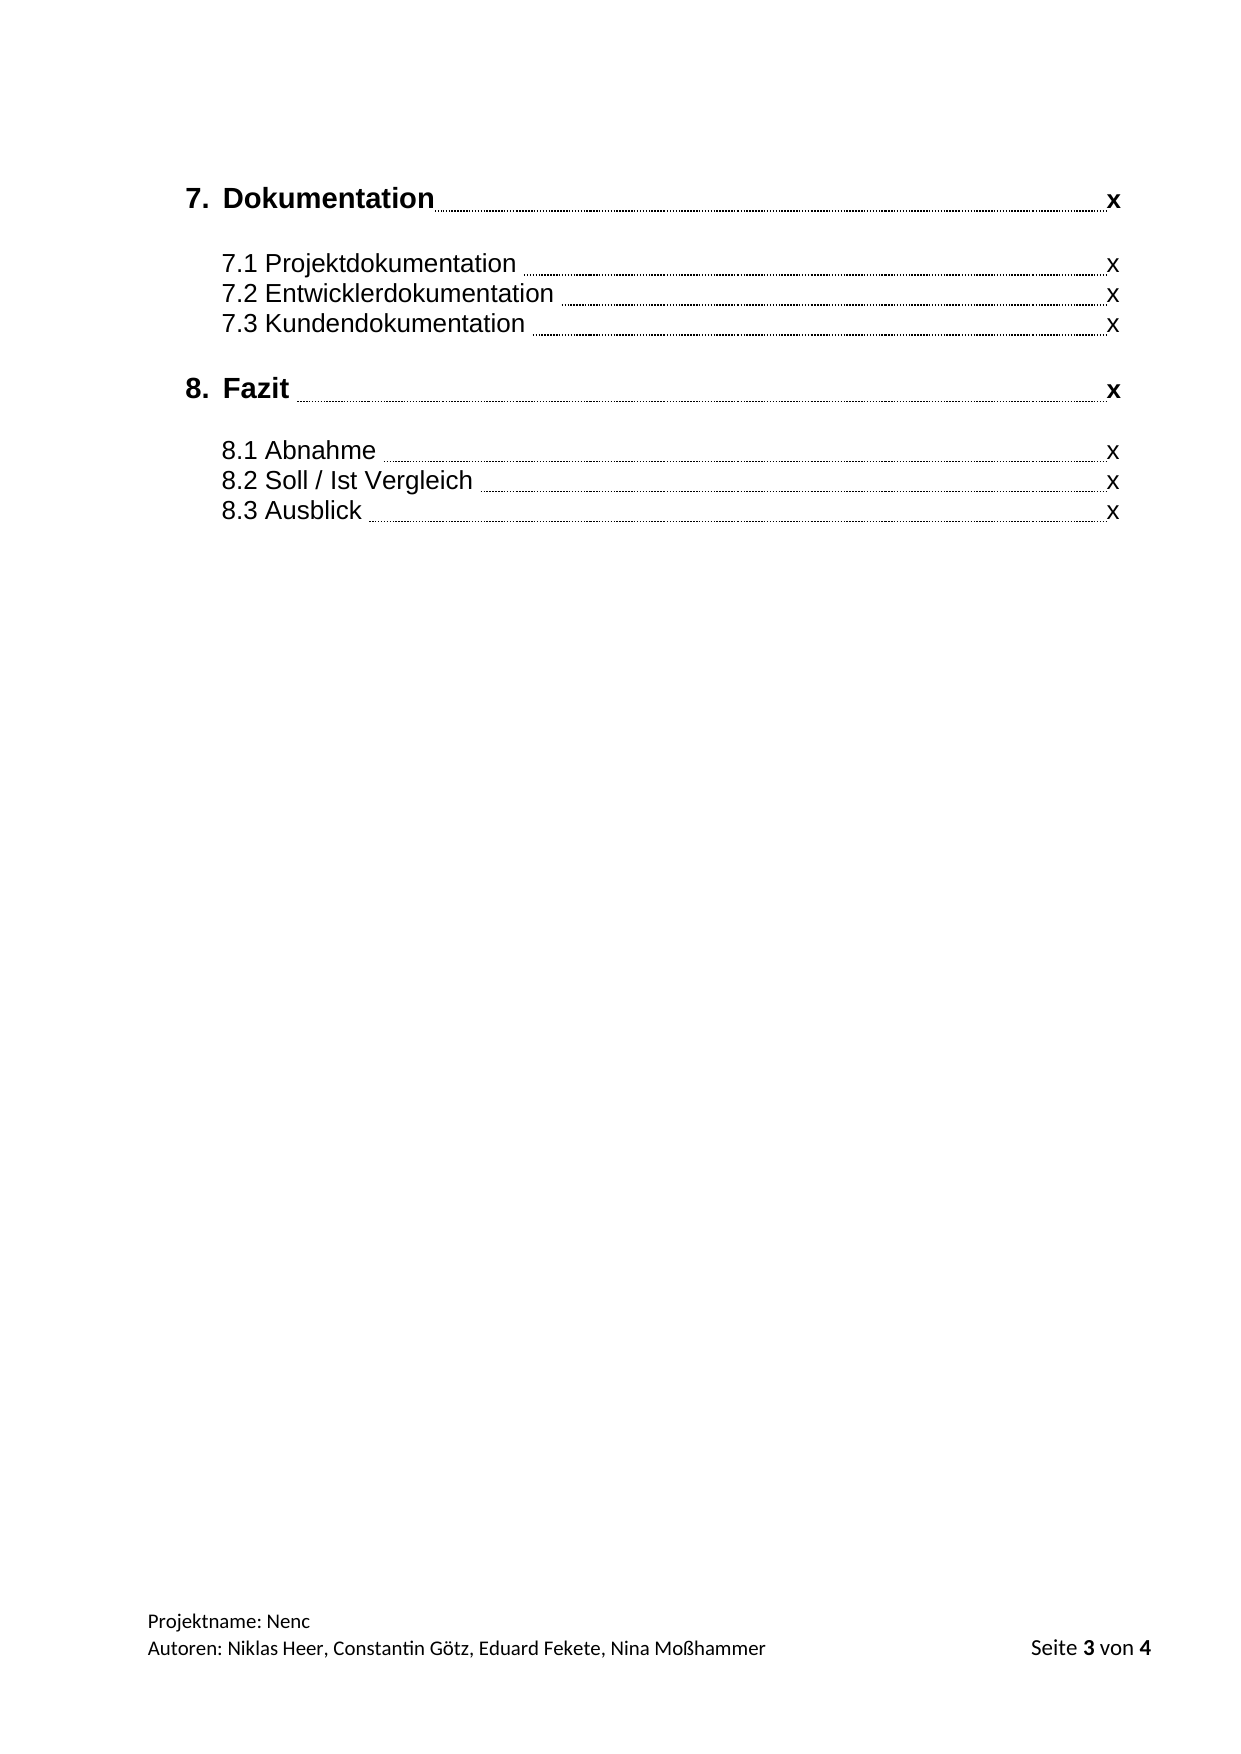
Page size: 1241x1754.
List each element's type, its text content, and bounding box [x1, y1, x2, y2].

text 8.3 Ausblick x [148, 495, 1152, 525]
text 8.1 Abnahme x [148, 435, 1152, 465]
text 7.1 Projektdokumentation x [148, 248, 1152, 278]
text 7.3 Kundendokumentation x [148, 308, 1152, 338]
list Fazit x [185, 372, 1152, 405]
text 7.2 Entwicklerdokumentation x [148, 278, 1152, 308]
list Dokumentation x [185, 181, 1152, 215]
text 8.2 Soll / Ist Vergleich x [148, 465, 1152, 495]
